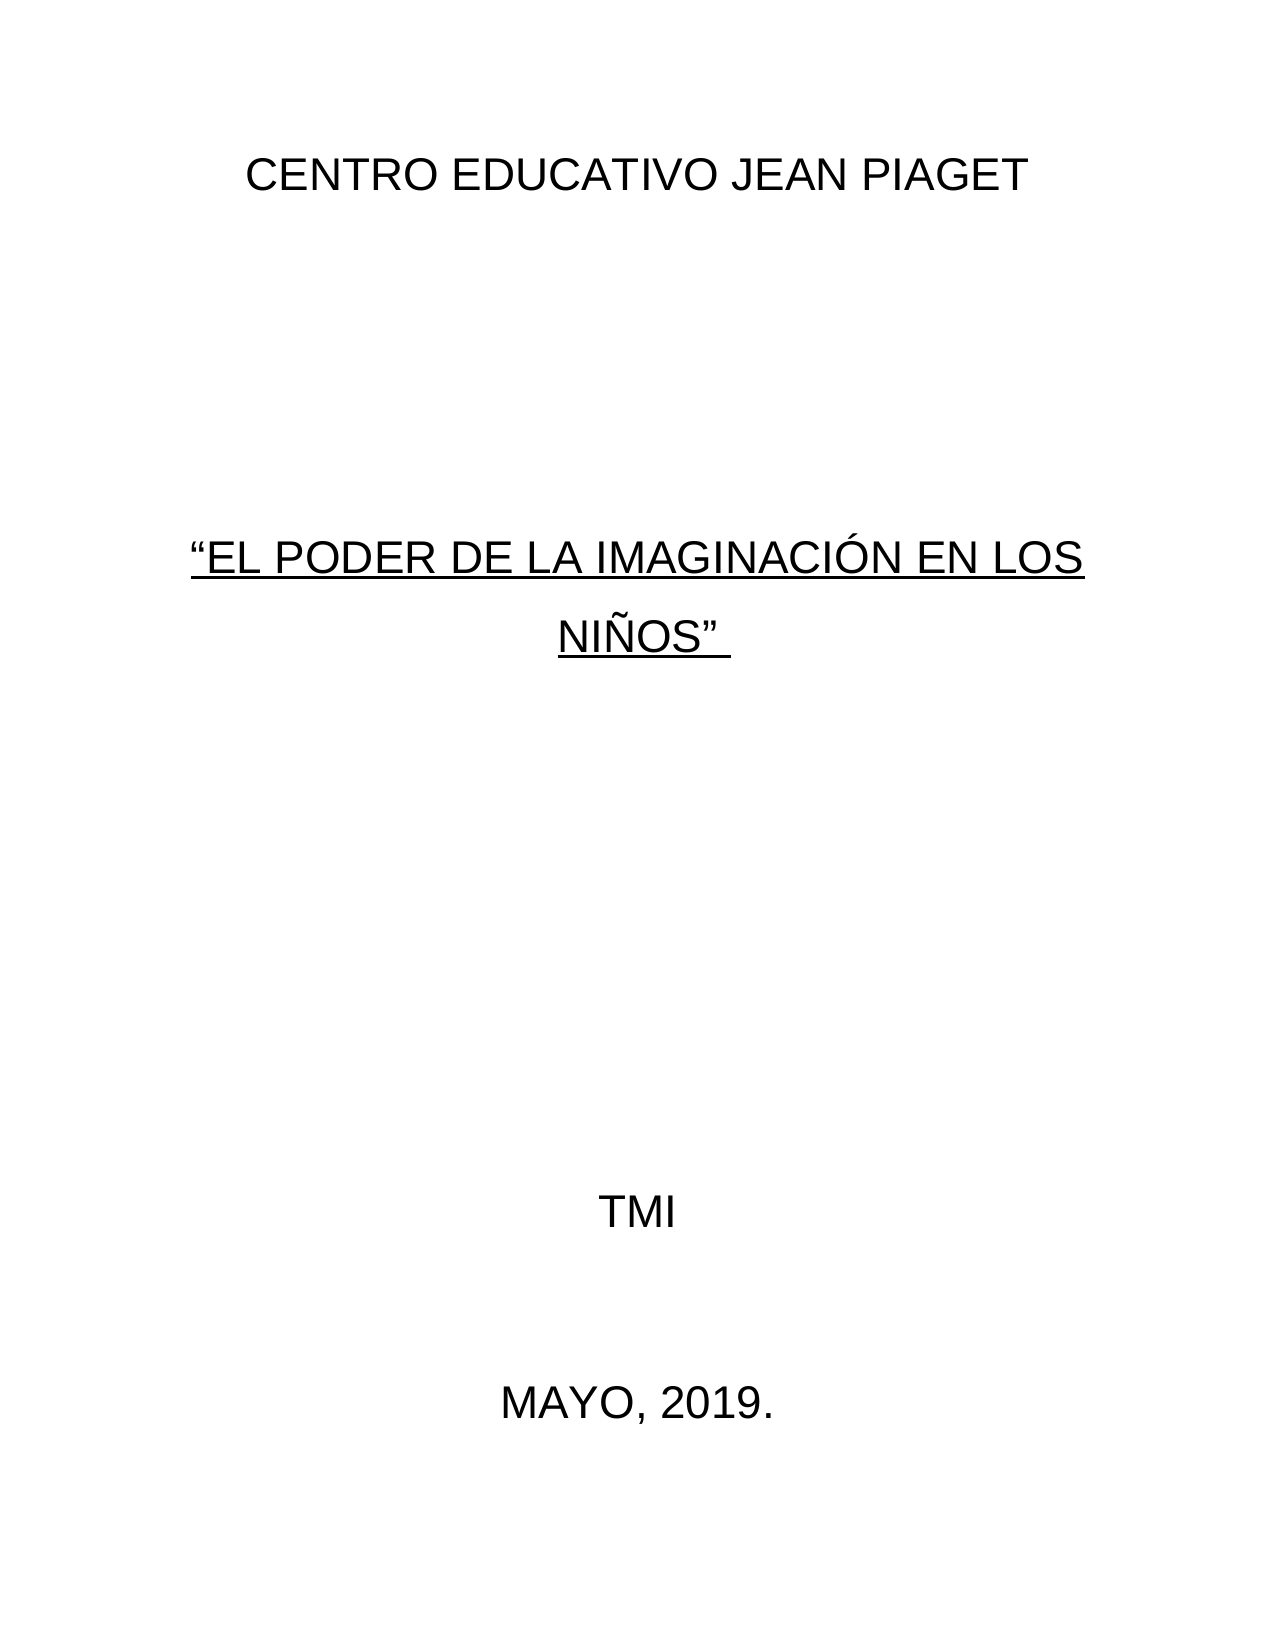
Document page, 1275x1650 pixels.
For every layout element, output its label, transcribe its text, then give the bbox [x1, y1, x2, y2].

text MAYO, 2019. [148, 1376, 1127, 1428]
text TMI [148, 1184, 1127, 1237]
text CENTRO EDUCATIVO JEAN PIAGET [148, 148, 1127, 200]
text “EL PODER DE LA IMAGINACIÓN EN LOS NIÑOS” [148, 531, 1127, 662]
